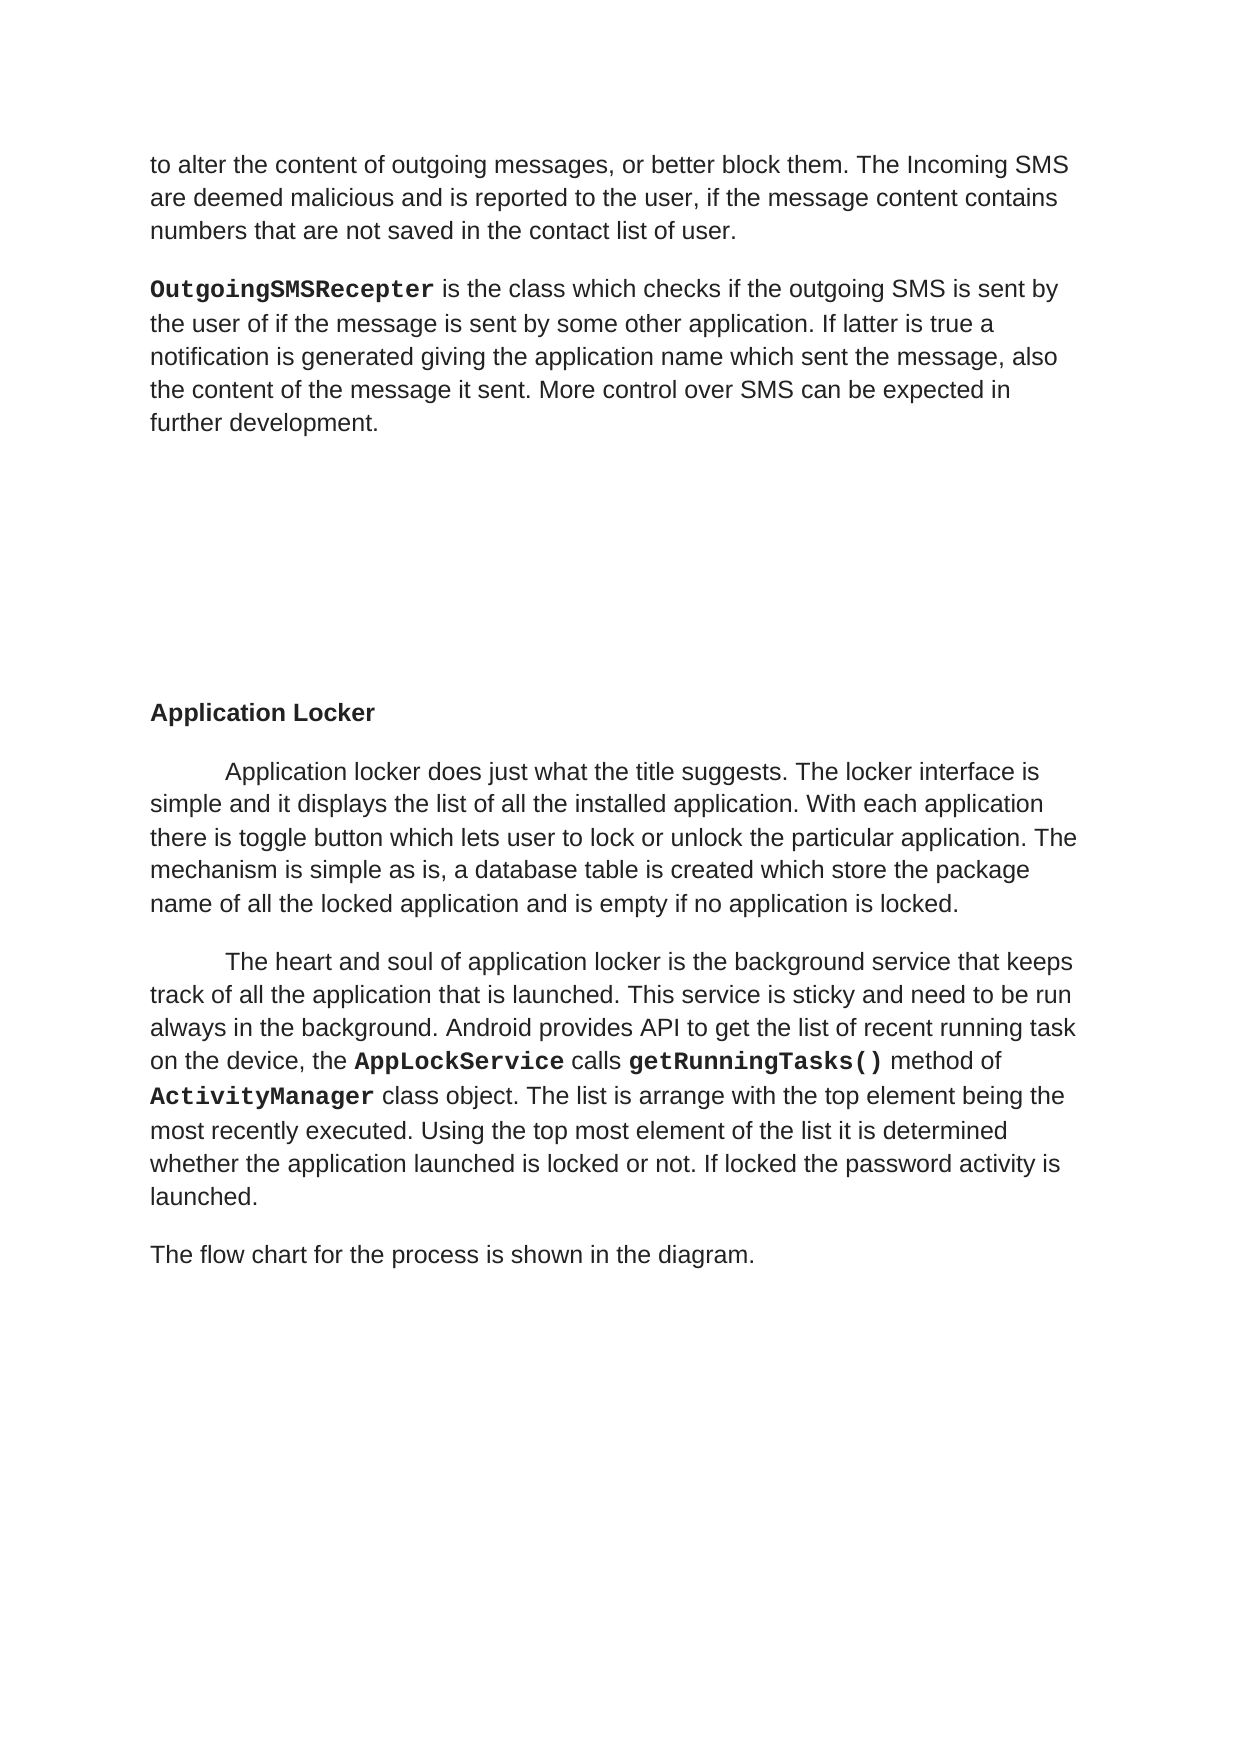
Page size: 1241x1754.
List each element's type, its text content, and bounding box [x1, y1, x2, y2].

text Application locker does just what the title suggests. The locker interface is simple and it displays the list of all the installed application. With each application there is toggle button which lets user to lock or unlock the particular application. The mechanism is simple as is, a database table is created which store the package name of all the locked application and is empty if no application is locked. [150, 756, 1090, 917]
text The heart and soul of application locker is the background service that keeps track of all the application that is launched. This service is sticky and need to be run always in the background. Android provides API to get the list of recent running task on the device, the AppLockService calls getRunningTasks() method of ActivityManager class object. The list is arrange with the top element being the most recently executed. Using the top most element of the list it is determined whether the application launched is locked or not. If locked the password activity is launched. [150, 947, 1090, 1211]
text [150, 150, 1090, 245]
text The flow chart for the process is shown in the diagram. [150, 1240, 1090, 1269]
text Application Locker [150, 698, 1090, 727]
text OutgoingSMSRecepter is the class which checks if the outgoing SMS is sent by the user of if the message is sent by some other application. If latter is true a notification is generated giving the application name which sent the message, also the content of the message it sent. More control over SMS can be expected in further development. [150, 274, 1090, 437]
